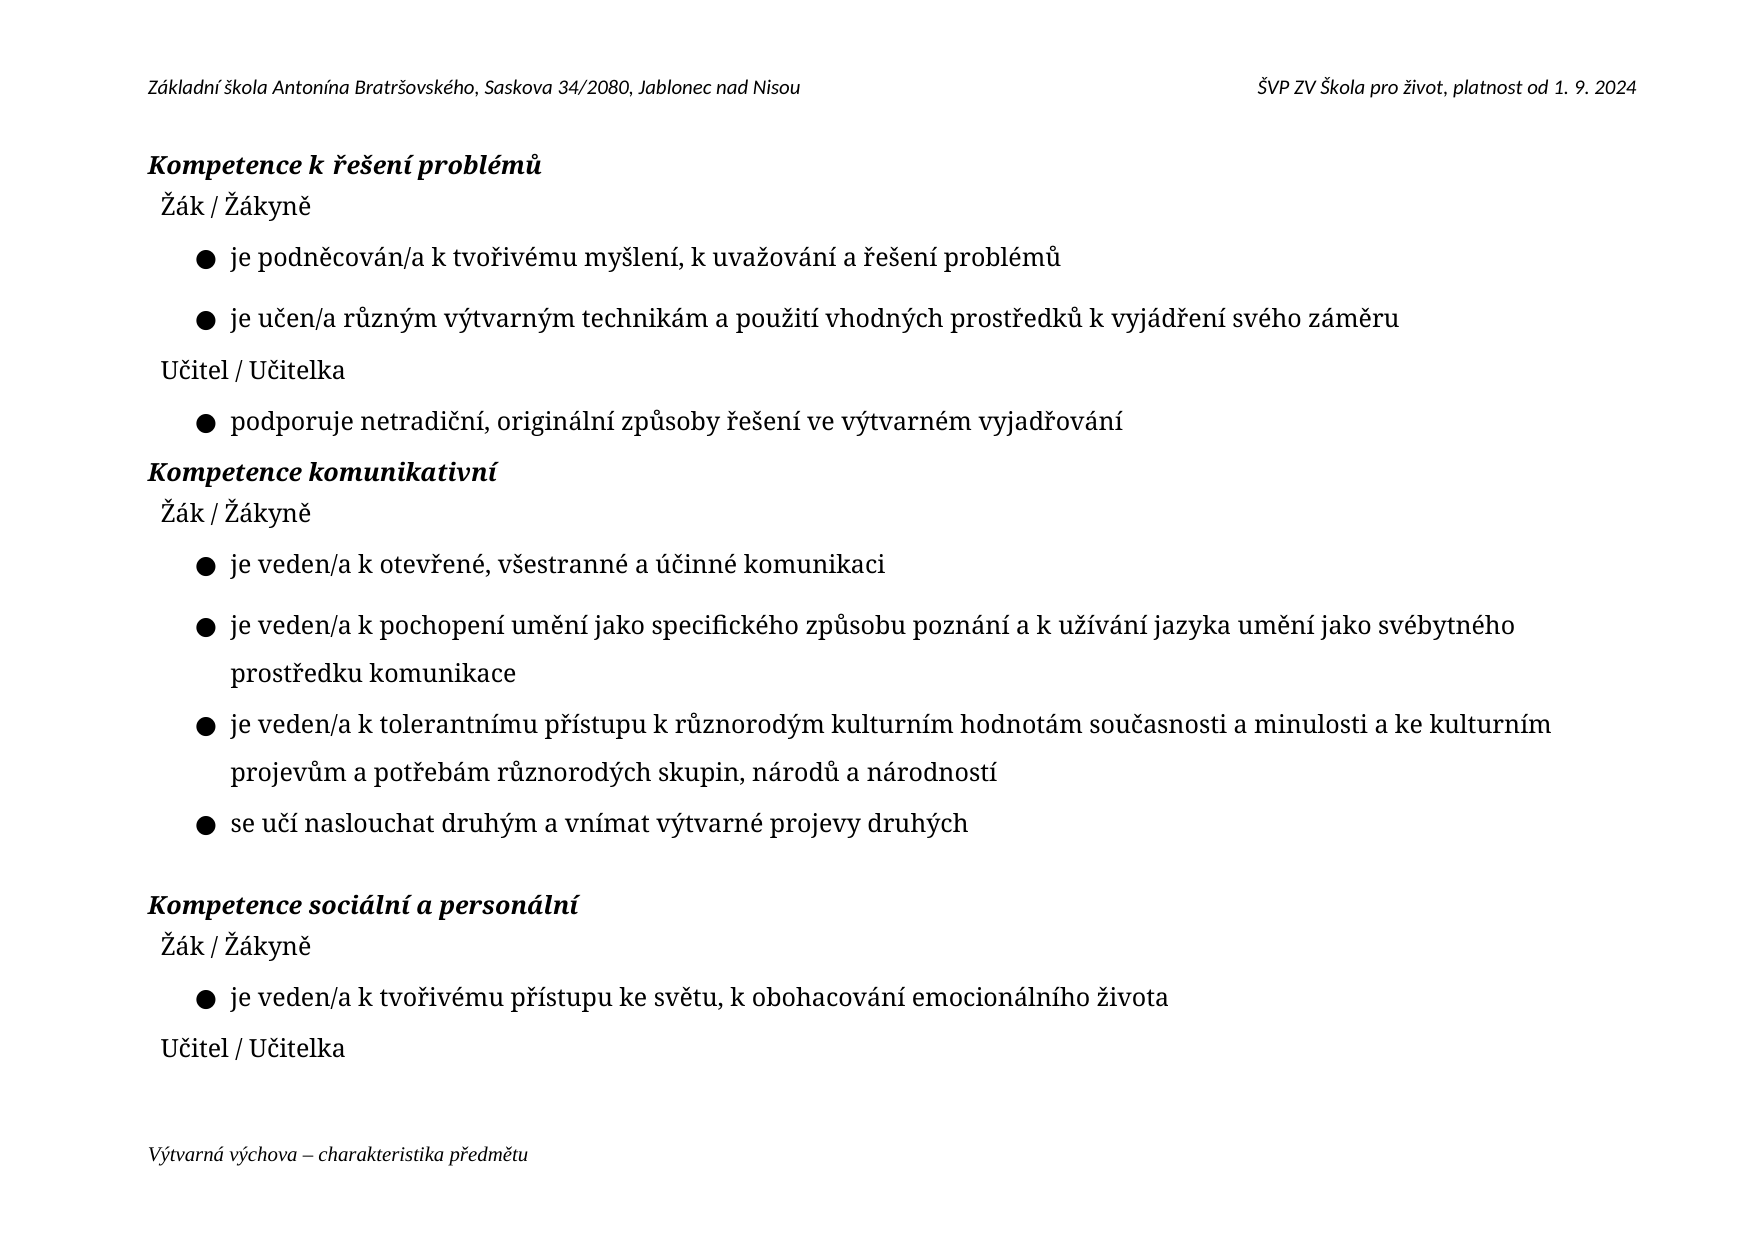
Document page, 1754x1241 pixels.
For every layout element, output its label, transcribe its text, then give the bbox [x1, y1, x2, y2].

text Žák / Žákyně [148, 495, 1606, 529]
text Učitel / Učitelka [148, 352, 1606, 386]
text Kompetence sociální a personální [148, 888, 1606, 922]
list je veden/a k pochopení umění jako specifického způsobu poznání a k užívání jazyka umění jako svébytného prostředku komunikace [195, 598, 1606, 690]
list je veden/a k tvořivému přístupu ke světu, k obohacování emocionálního života [195, 969, 1606, 1021]
text Kompetence komunikativní [148, 454, 1606, 489]
text Žák / Žákyně [148, 928, 1606, 963]
list se učí naslouchat druhým a vnímat výtvarné projevy druhých [195, 795, 1606, 847]
text Učitel / Učitelka [148, 1031, 1606, 1065]
text Kompetence k řešení problémů [148, 148, 1606, 182]
list podporuje netradiční, originální způsoby řešení ve výtvarném vyjadřování [195, 393, 1606, 444]
list je učen/a různým výtvarným technikám a použití vhodných prostředků k vyjádření svého záměru [195, 291, 1606, 342]
list je veden/a k otevřené, všestranné a účinné komunikaci [195, 536, 1606, 587]
list je veden/a k tolerantnímu přístupu k různorodým kulturním hodnotám současnosti a minulosti a ke kulturním projevům a potřebám různorodých skupin, národů a národností [195, 697, 1606, 789]
list je podněcován/a k tvořivému myšlení, k uvažování a řešení problémů [195, 229, 1606, 281]
text Žák / Žákyně [148, 188, 1606, 223]
